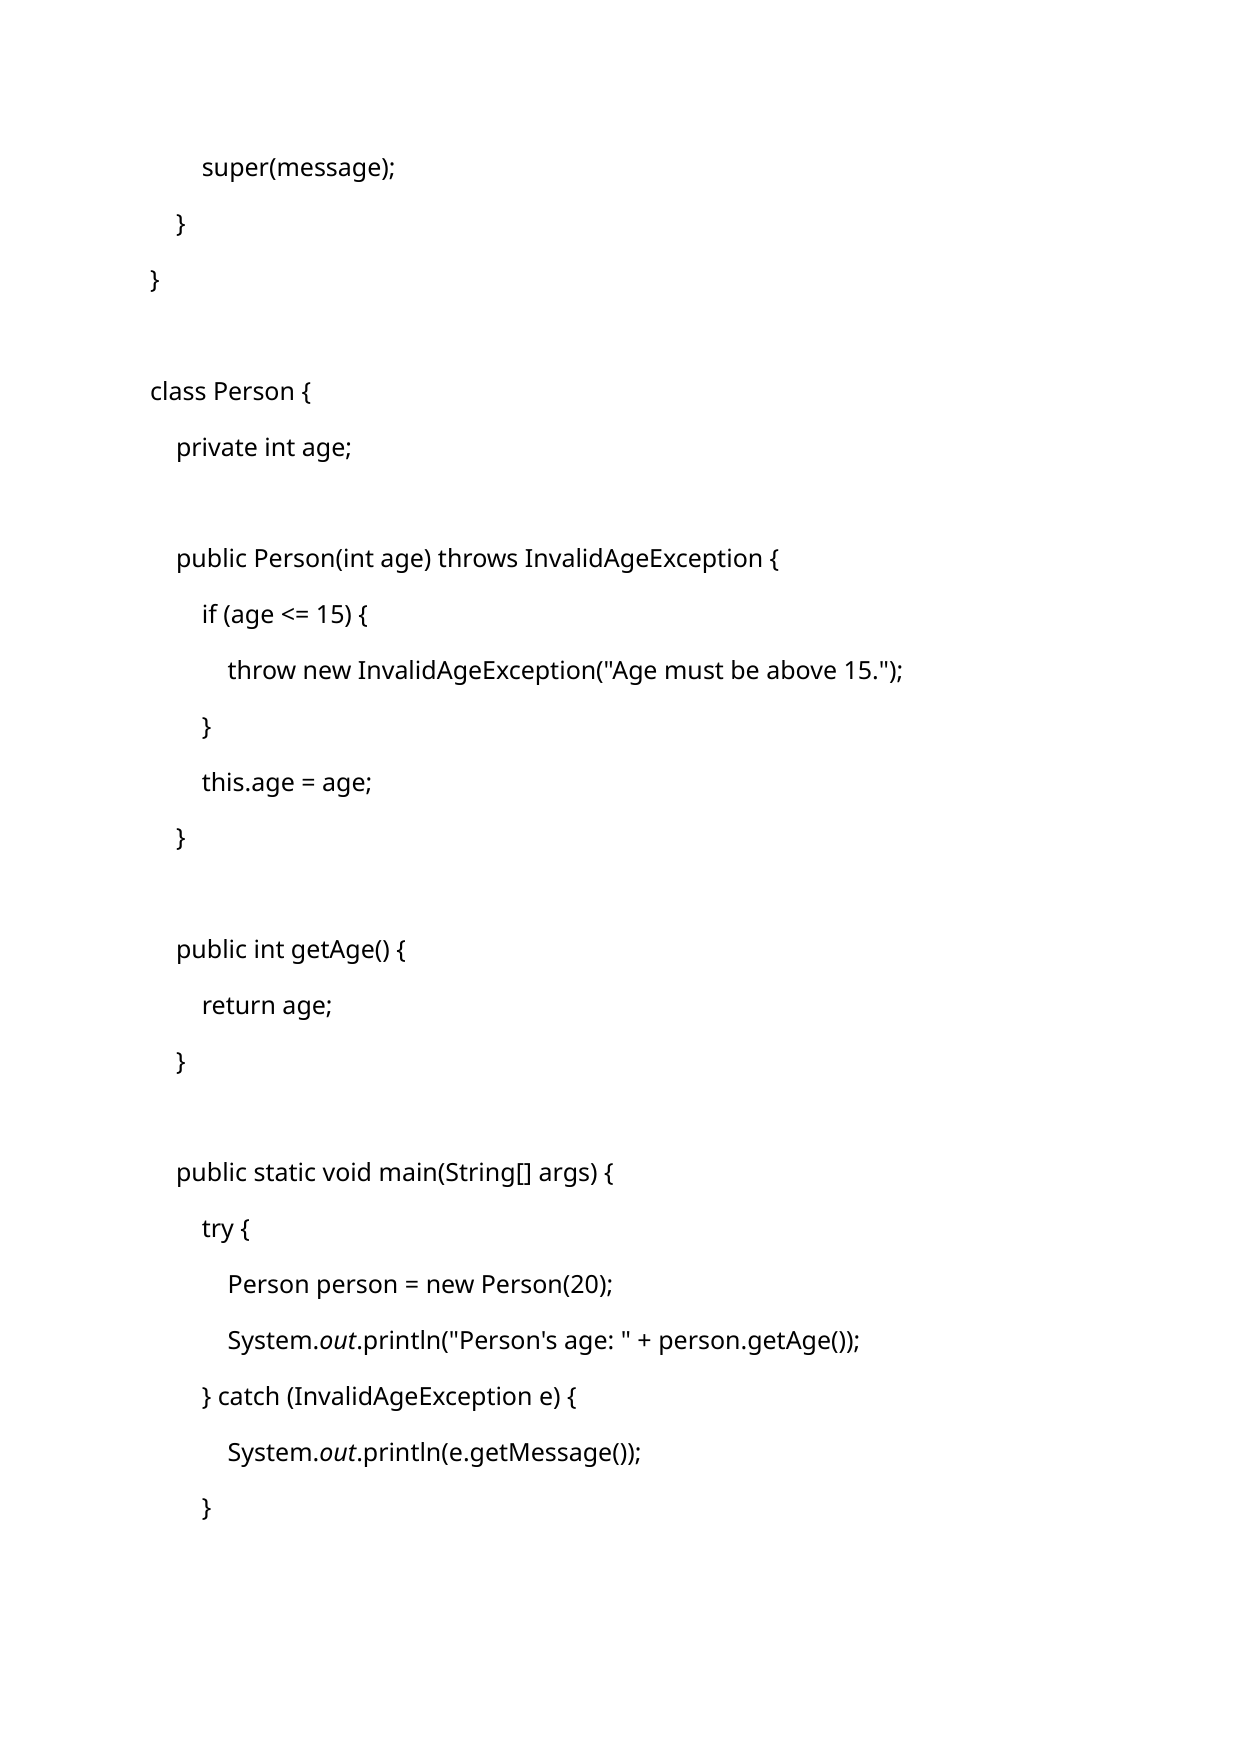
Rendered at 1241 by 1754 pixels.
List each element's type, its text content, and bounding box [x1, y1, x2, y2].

text } [150, 1043, 1090, 1077]
text throw new InvalidAgeException("Age must be above 15."); [150, 652, 1090, 687]
text } catch (InvalidAgeException e) { [150, 1378, 1090, 1412]
text try { [150, 1211, 1090, 1245]
text public static void main(String[] args) { [150, 1155, 1090, 1189]
text super(message); [150, 150, 1090, 184]
text System.out.println(e.getMessage()); [150, 1434, 1090, 1468]
text if (age <= 15) { [150, 597, 1090, 631]
text } [150, 708, 1090, 742]
text class Person { [150, 373, 1090, 407]
text this.age = age; [150, 764, 1090, 798]
text return age; [150, 987, 1090, 1022]
text Person person = new Person(20); [150, 1267, 1090, 1301]
text public Person(int age) throws InvalidAgeException { [150, 541, 1090, 575]
text } [150, 820, 1090, 854]
text System.out.println("Person's age: " + person.getAge()); [150, 1322, 1090, 1357]
text private int age; [150, 429, 1090, 463]
text } [150, 262, 1090, 296]
text } [150, 1490, 1090, 1524]
text } [150, 206, 1090, 240]
text public int getAge() { [150, 932, 1090, 966]
